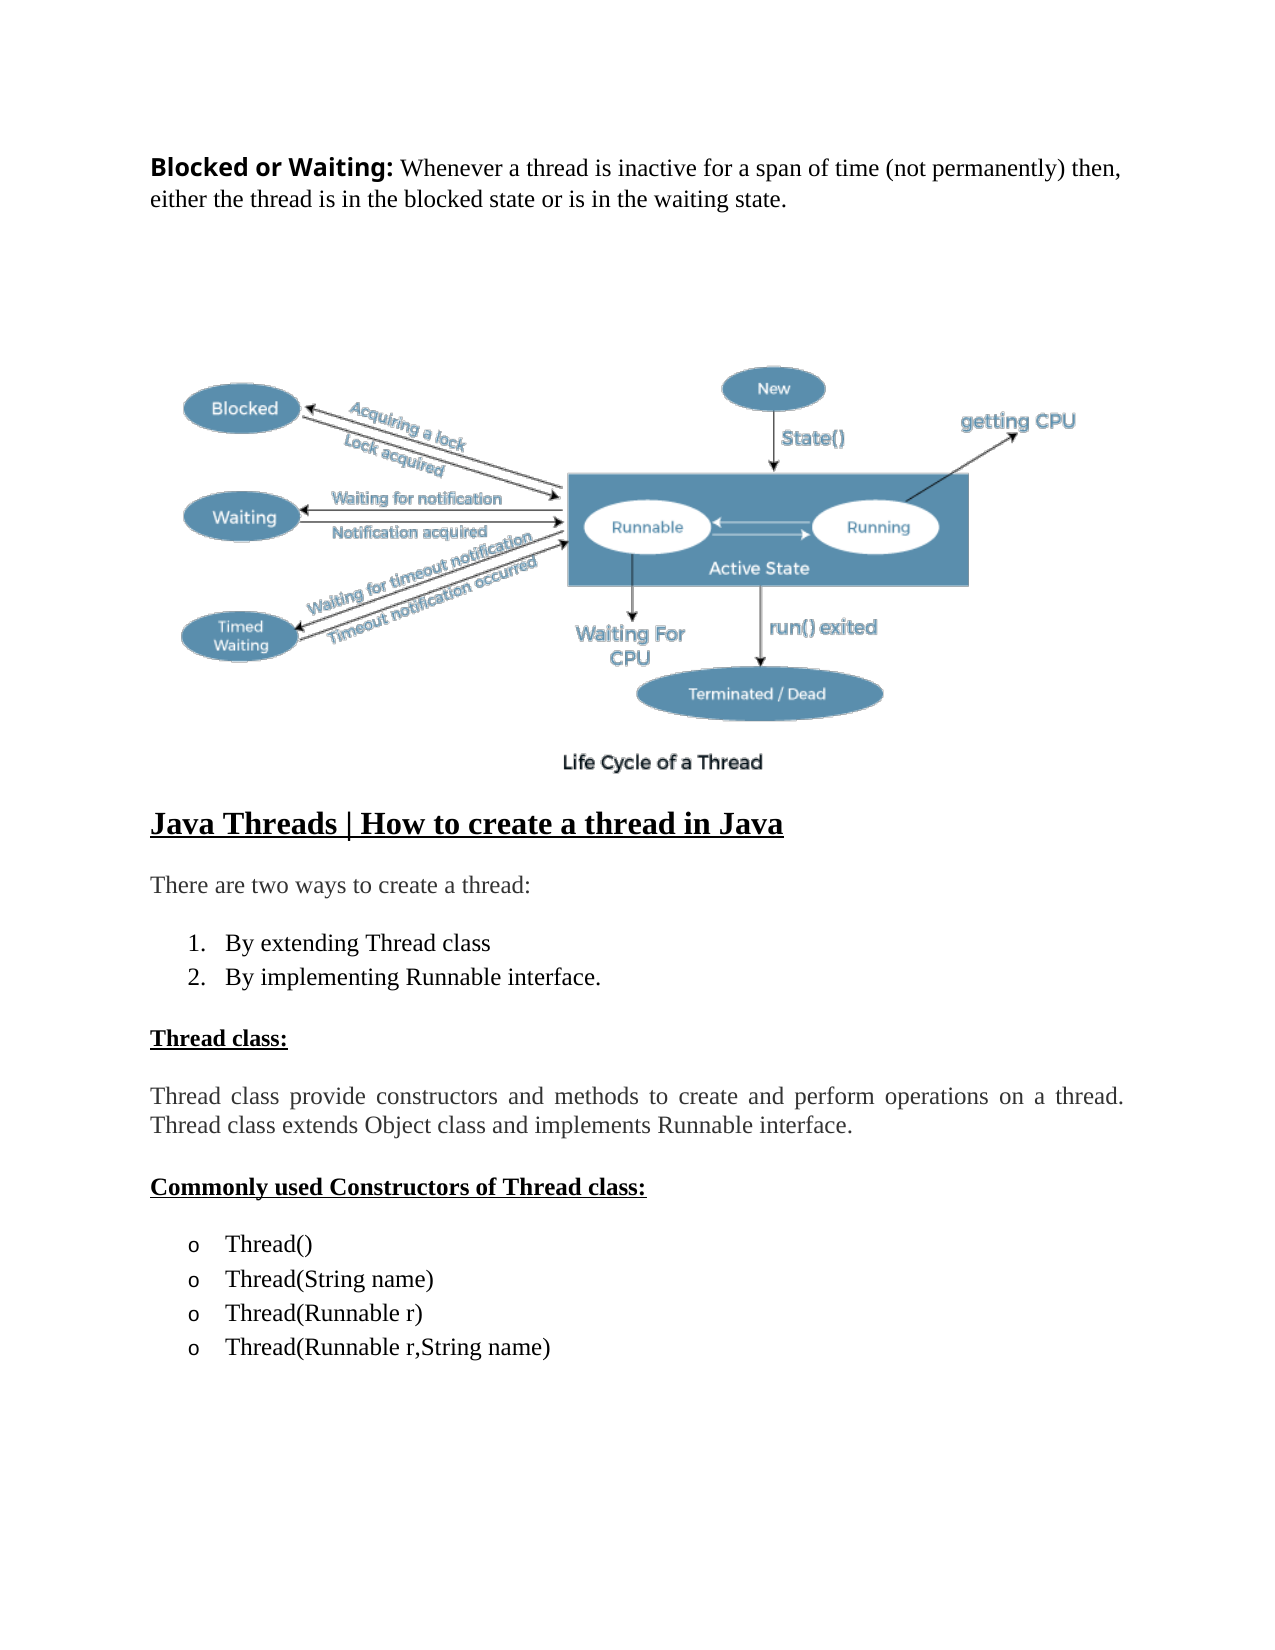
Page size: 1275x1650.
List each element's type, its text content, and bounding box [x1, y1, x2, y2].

list By implementing Runnable interface. [187, 962, 1125, 990]
list Thread(String name) [187, 1264, 1125, 1293]
text Thread class provide constructors and methods to create and perform operations on a thread. Thread class extends Object class and implements Runnable interface. [150, 1081, 1125, 1139]
list By extending Thread class [187, 928, 1125, 957]
subtitle Thread class: [150, 1019, 1125, 1052]
list Thread(Runnable r,String name) [187, 1332, 1125, 1361]
list Thread() [187, 1229, 1125, 1259]
subtitle Java Threads | How to create a thread in Java [150, 804, 1125, 841]
text Blocked or Waiting: Whenever a thread is inactive for a span of time (not permanently) then, either the thread is in the blocked state or is in the waiting state. [150, 150, 1125, 213]
list Thread(Runnable r) [187, 1298, 1125, 1327]
subtitle Commonly used Constructors of Thread class: [150, 1168, 1125, 1200]
picture [179, 357, 1096, 776]
text There are two ways to create a thread: [150, 871, 1125, 899]
